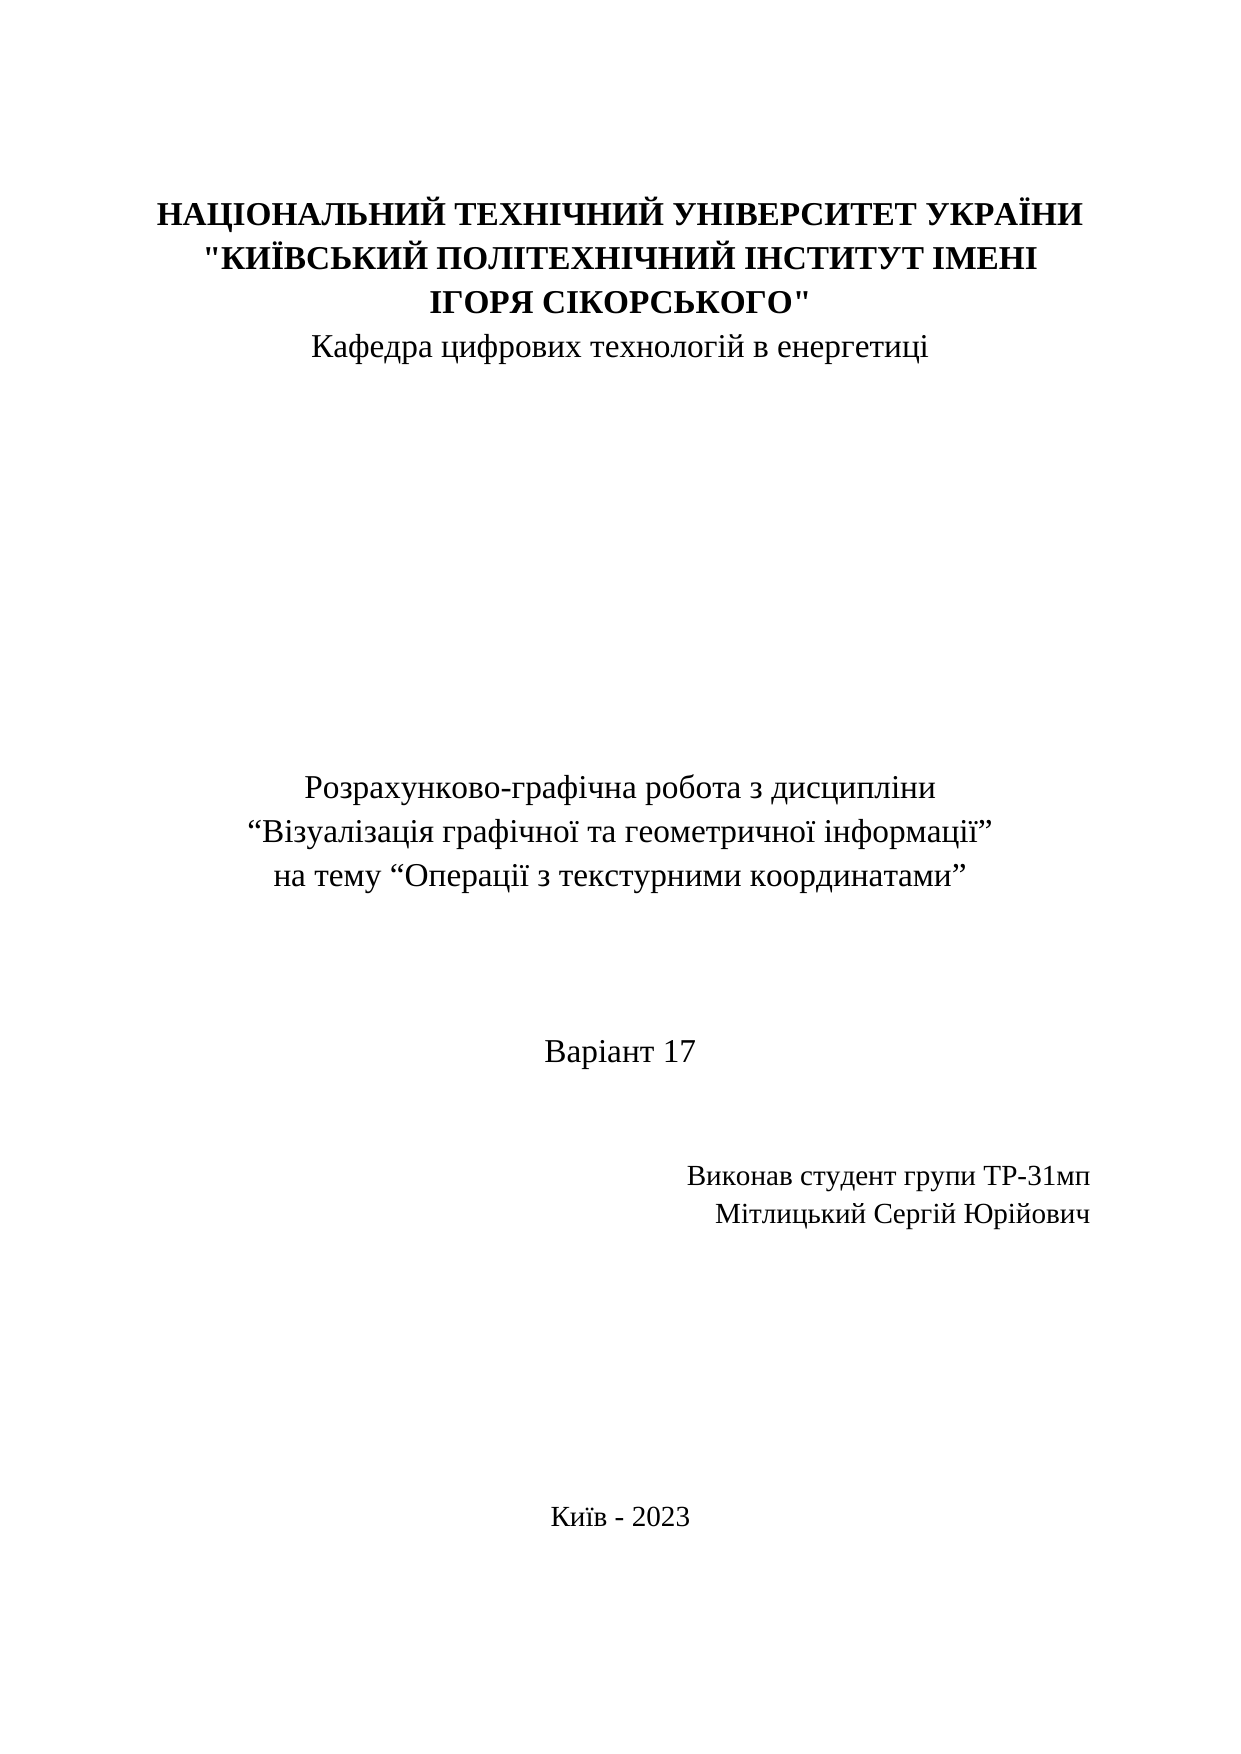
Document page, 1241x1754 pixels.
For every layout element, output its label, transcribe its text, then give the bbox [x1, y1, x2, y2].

text Київ - 2023 [150, 1499, 1090, 1533]
text Варіант 17 [150, 1031, 1090, 1069]
text на тему “Операції з текстурними координатами” [150, 855, 1090, 893]
text Мітлицький Сергій Юрійович [150, 1196, 1090, 1230]
text Розрахунково-графічна робота з дисципліни [150, 767, 1090, 805]
text Кафедра цифрових технологій в енергетиці [150, 326, 1090, 364]
text “Візуалізація графічної та геометричної інформації” [150, 811, 1090, 849]
text Виконав студент групи ТР-31мп [150, 1158, 1090, 1191]
text "КИЇВСЬКИЙ ПОЛІТЕХНІЧНИЙ ІНСТИТУТ ІМЕНІ ІГОРЯ СІКОРСЬКОГО" [150, 238, 1090, 321]
text НАЦІОНАЛЬНИЙ ТЕХНІЧНИЙ УНІВЕРСИТЕТ УКРАЇНИ [150, 194, 1090, 232]
